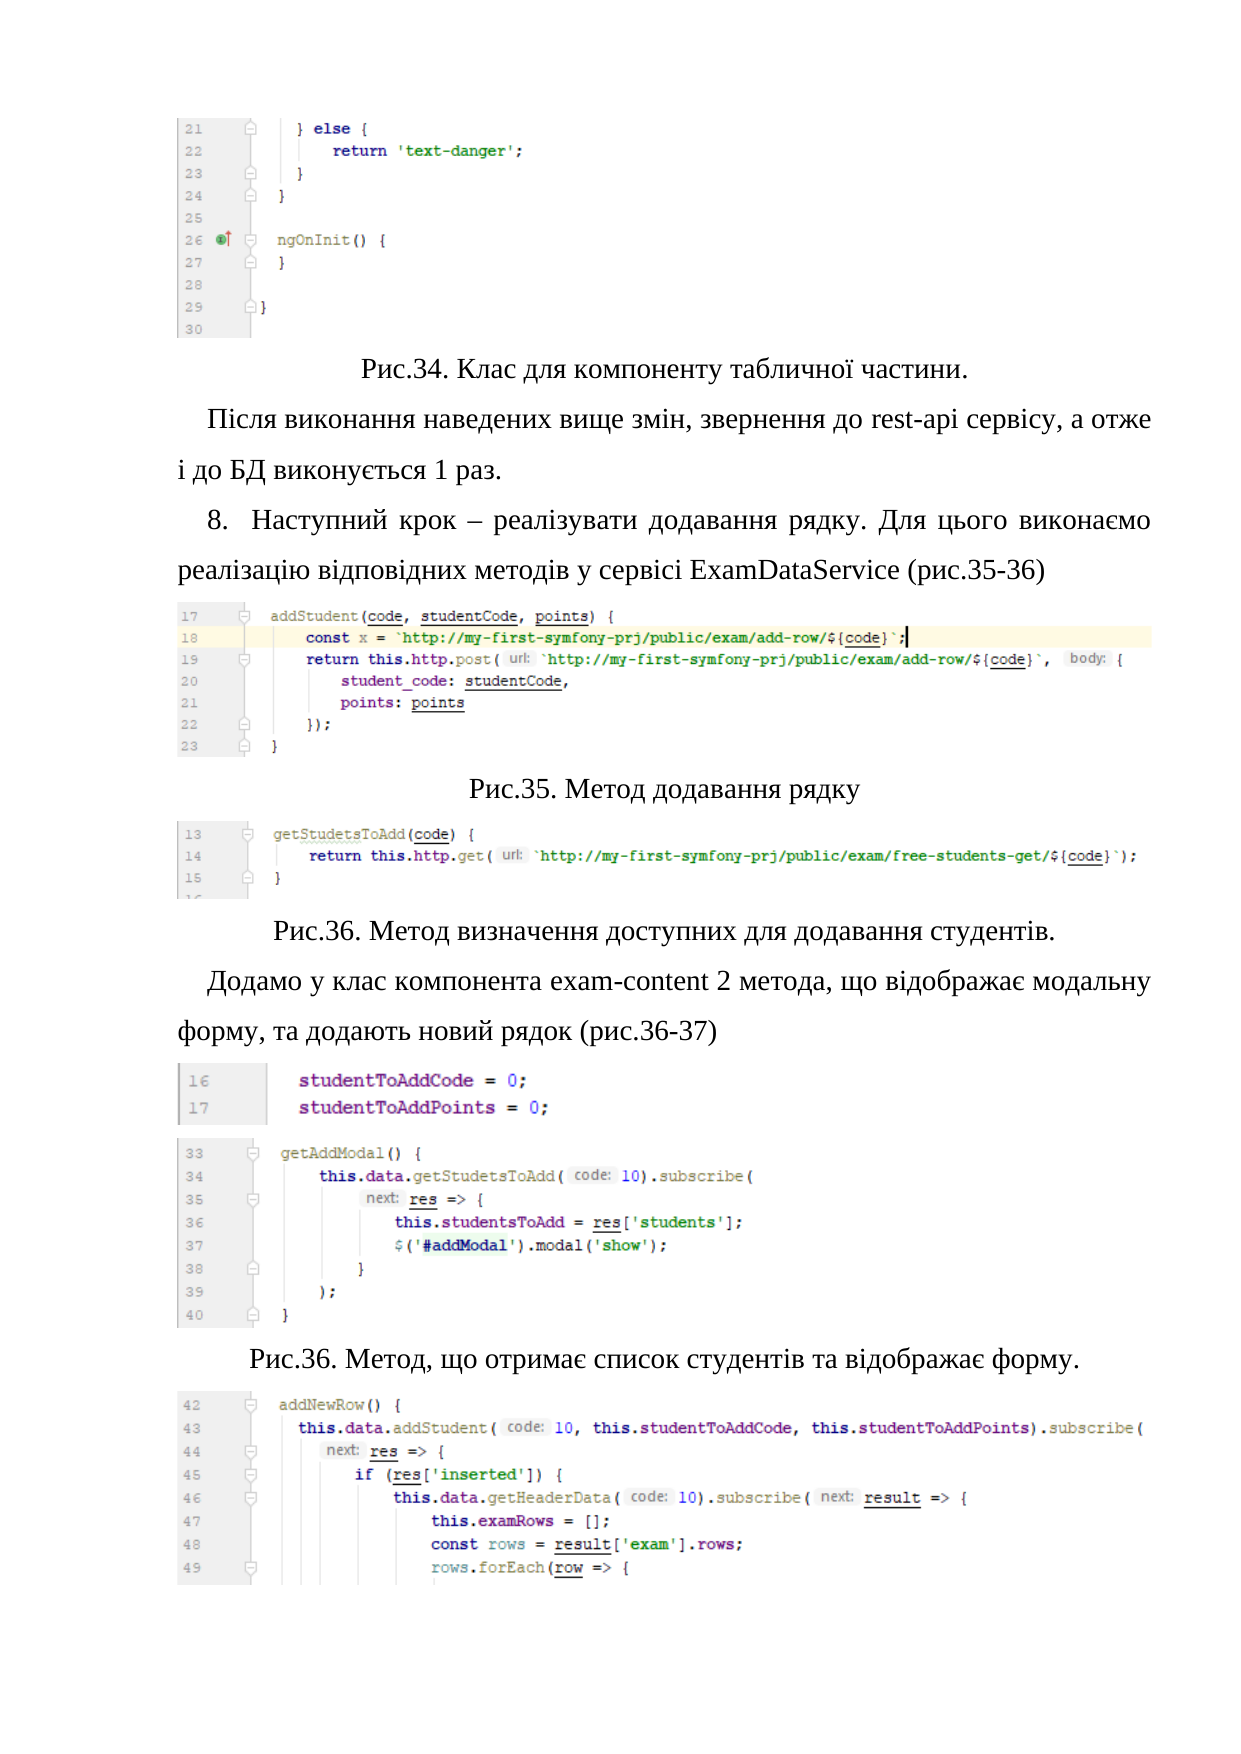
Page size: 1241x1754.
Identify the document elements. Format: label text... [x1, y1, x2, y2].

list Рис.36. Метод, що отримає список студентів та відображає форму. [177, 1341, 1152, 1375]
list Після виконання наведених вище змін, звернення до rest-api сервісу, а отже і до БД виконується 1 раз. [177, 402, 1152, 485]
list Рис.35. Метод додавання рядку [177, 771, 1152, 804]
list Рис.36. Метод визначення доступних для додавання студентів. [177, 913, 1152, 946]
picture [177, 1063, 995, 1125]
list Рис.34. Клас для компоненту табличної частини. [177, 351, 1152, 385]
picture [177, 602, 1152, 757]
list Наступний крок – реалізувати додавання рядку. Для цього виконаємо реалізацію відповідних методів у сервісі ExamDataService (рис.35-36) [177, 502, 1152, 586]
list Додамо у клас компонента exam-content 2 метода, що відображає модальну форму, та додають новий рядок (рис.36-37) [177, 963, 1152, 1047]
picture [177, 1138, 1152, 1328]
picture [177, 821, 1152, 899]
picture [177, 1391, 1152, 1585]
picture [177, 118, 1152, 338]
